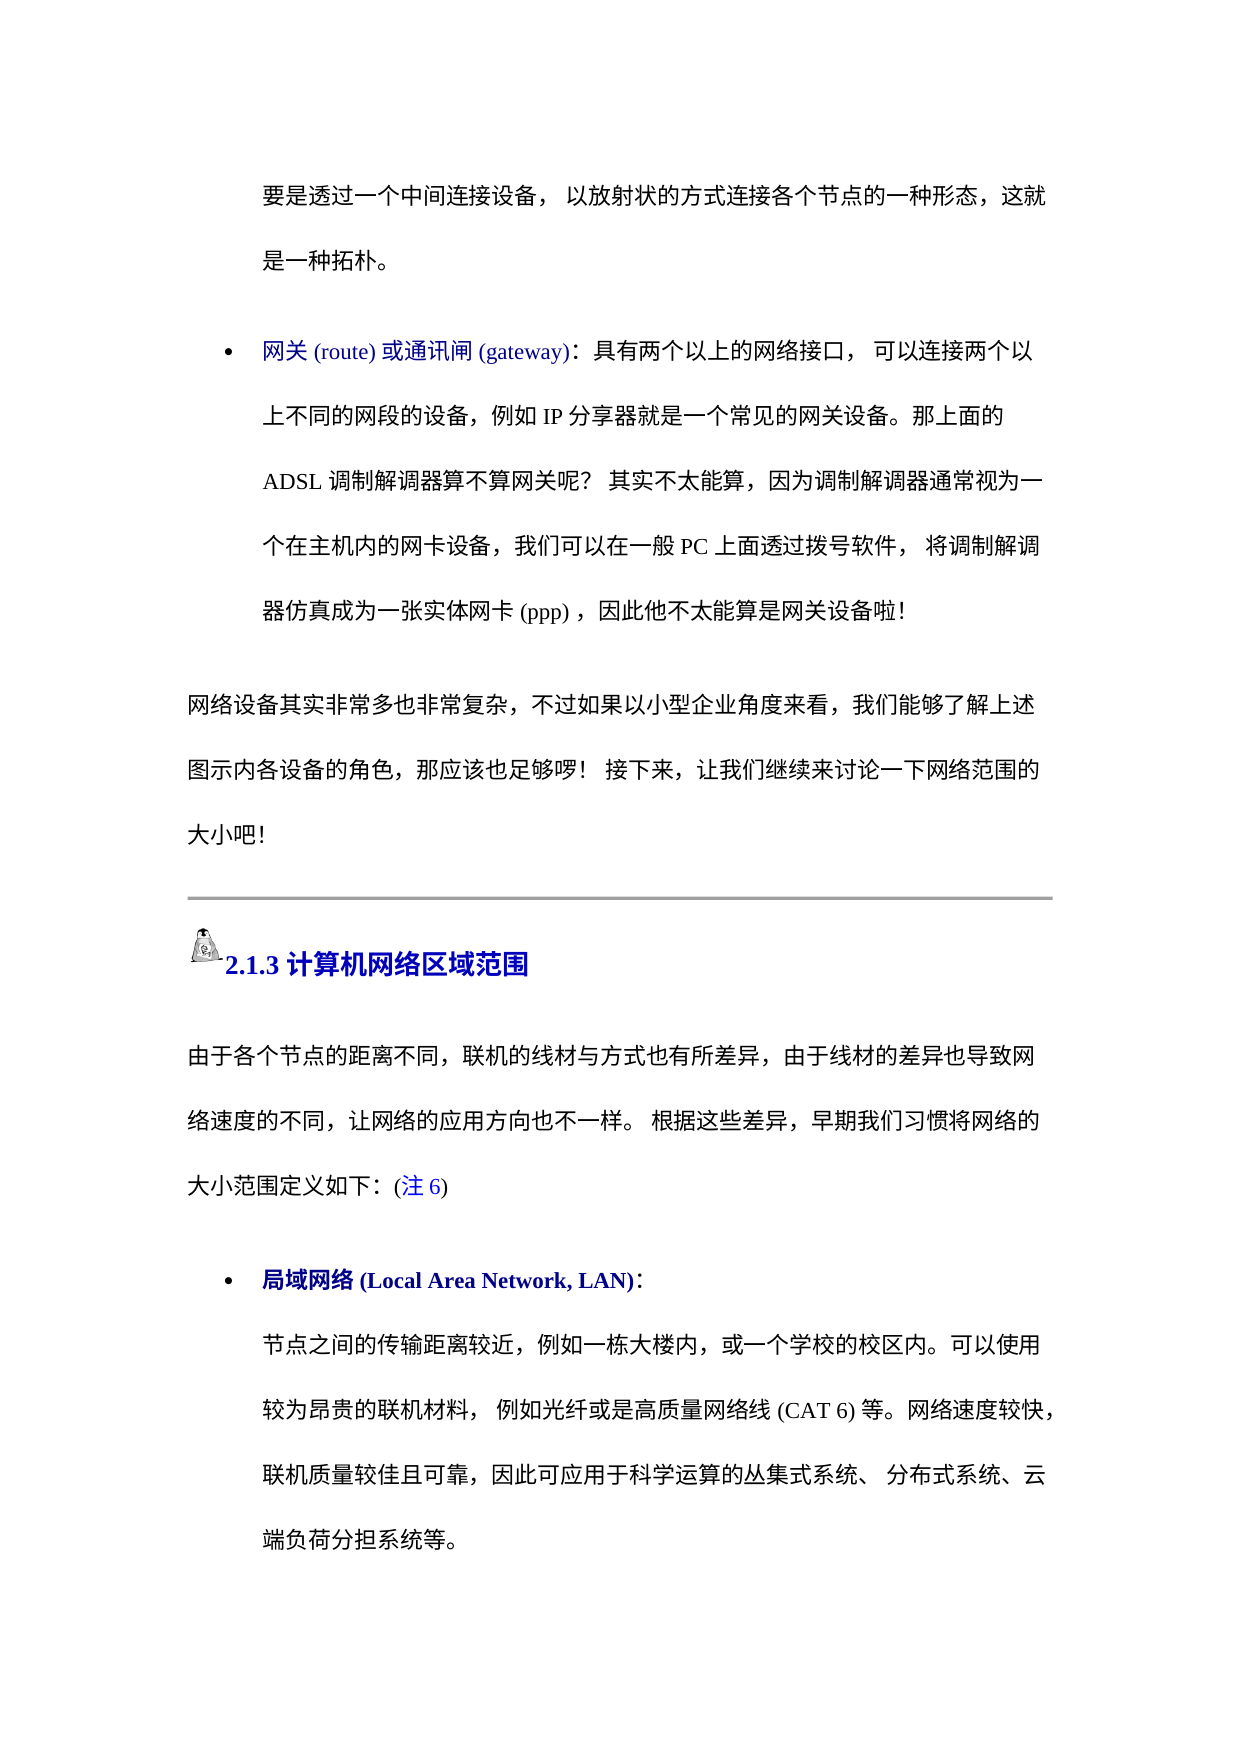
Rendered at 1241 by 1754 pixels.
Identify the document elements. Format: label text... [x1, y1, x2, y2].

picture [187, 927, 226, 964]
list 网关 (route) 或通讯闸 (gateway)：具有两个以上的网络接口， 可以连接两个以上不同的网段的设备，例如 IP 分享器就是一个常见的网关设备。那上面的 ADSL 调制解调器算不算网关呢？ 其实不太能算，因为调制解调器通常视为一个在主机内的网卡设备，我们可以在一般 PC 上面透过拨号软件， 将调制解调器仿真成为一张实体网卡 (ppp) ，因此他不太能算是网关设备啦！ [225, 317, 1053, 642]
text 由于各个节点的距离不同，联机的线材与方式也有所差异，由于线材的差异也导致网络速度的不同，让网络的应用方向也不一样。 根据这些差异，早期我们习惯将网络的大小范围定义如下：(注6) [187, 1022, 1053, 1217]
list 局域网络 (Local Area Network, LAN)： 节点之间的传输距离较近，例如一栋大楼内，或一个学校的校区内。可以使用较为昂贵的联机材料， 例如光纤或是高质量网络线 (CAT 6) 等。网络速度较快，联机质量较佳且可靠，因此可应用于科学运算的丛集式系统、 分布式系统、云端负荷分担系统等。 [225, 1246, 1053, 1571]
text 2.1.3 计算机网络区域范围 [187, 928, 1053, 993]
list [225, 162, 1053, 292]
text 网络设备其实非常多也非常复杂，不过如果以小型企业角度来看，我们能够了解上述图示内各设备的角色，那应该也足够啰！ 接下来，让我们继续来讨论一下网络范围的大小吧！ [187, 671, 1053, 866]
